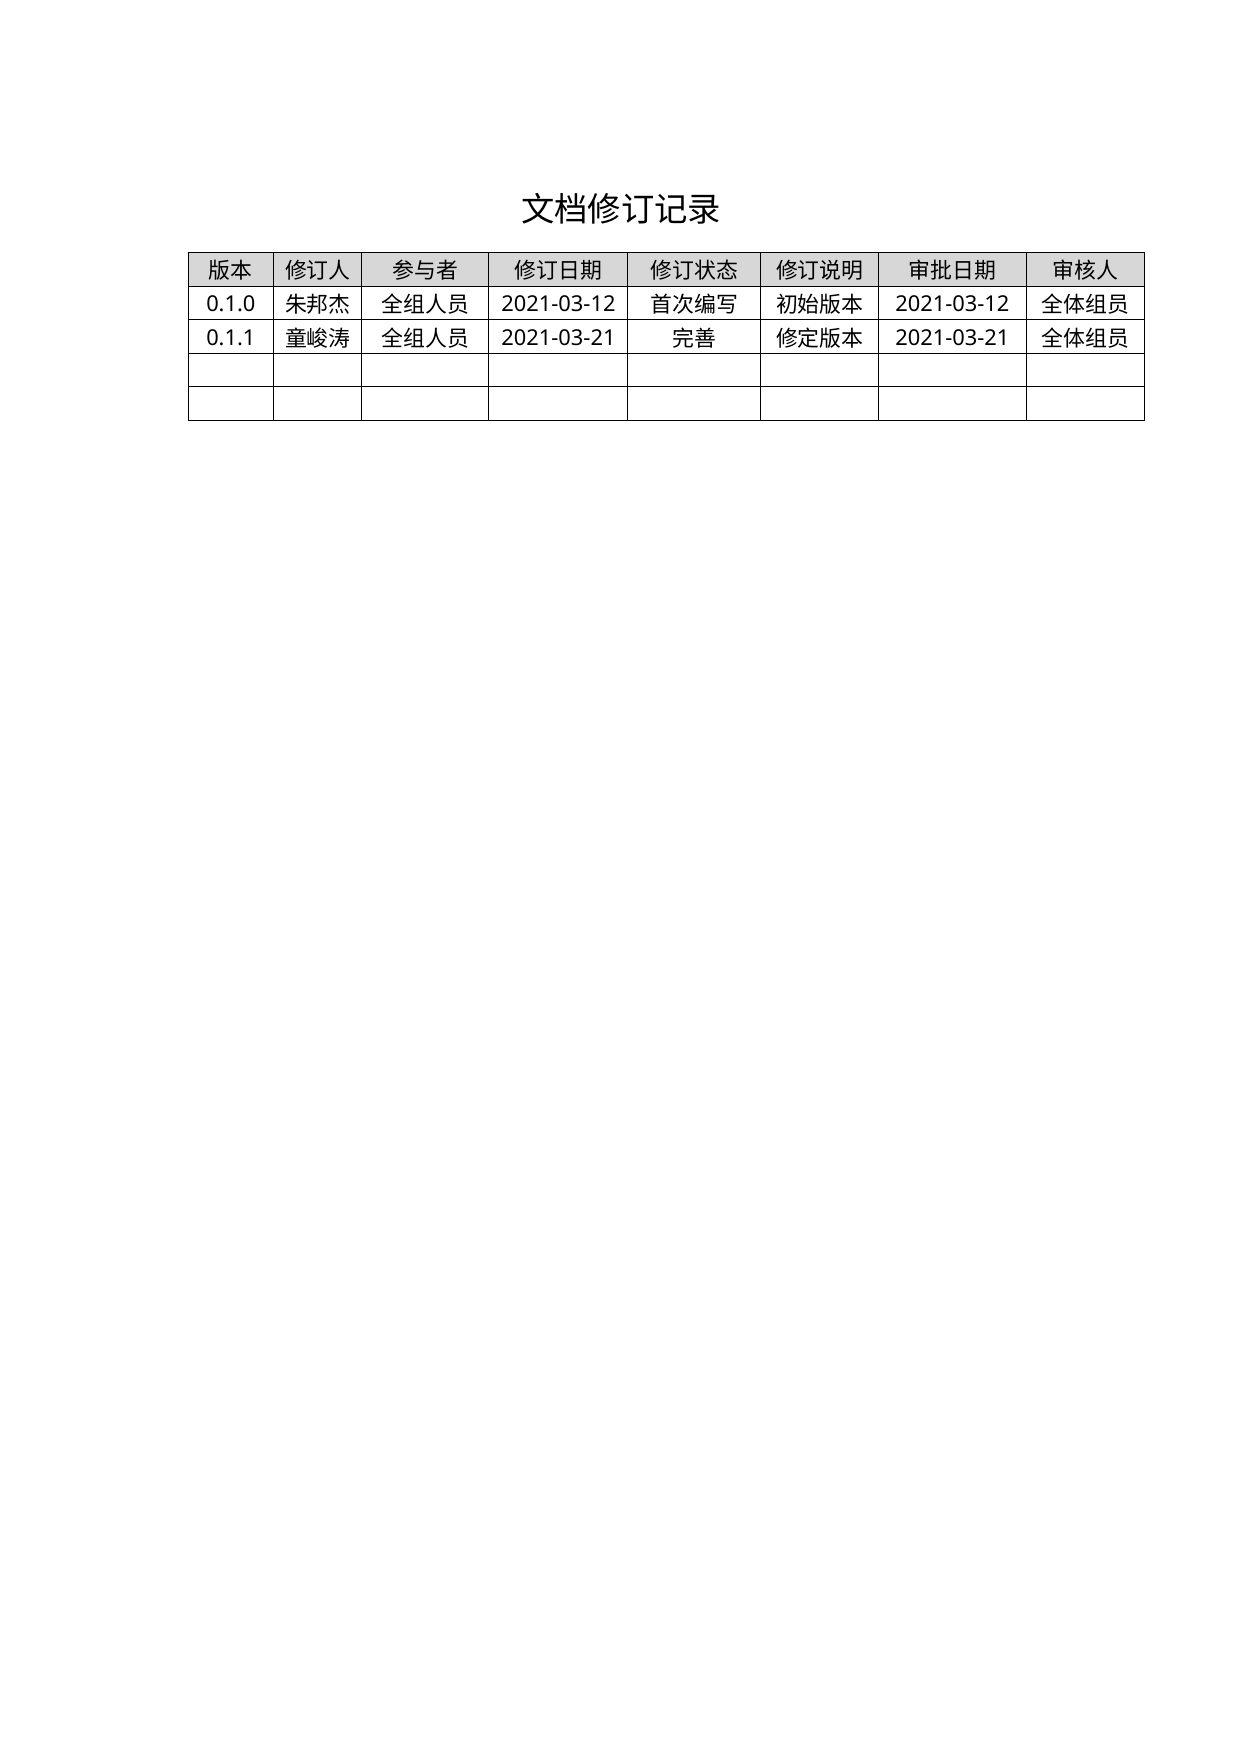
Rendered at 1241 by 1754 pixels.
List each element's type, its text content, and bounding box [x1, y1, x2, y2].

table_cell 童峻涛 [274, 320, 361, 353]
table_header 审批日期 [879, 253, 1026, 286]
table_cell [761, 354, 878, 386]
table_cell [879, 387, 1026, 420]
table_cell [362, 387, 488, 420]
table_header 修订日期 [489, 253, 627, 286]
table_cell 全体组员 [1027, 287, 1144, 319]
table_cell [274, 354, 361, 386]
table_cell [1027, 387, 1144, 420]
table_cell [489, 354, 627, 386]
table_cell 0.1.1 [189, 320, 273, 353]
table_cell [628, 387, 760, 420]
table_cell [628, 354, 760, 386]
table_header 审核人 [1027, 253, 1144, 286]
table_cell 全体组员 [1027, 320, 1144, 353]
table_cell [362, 354, 488, 386]
table_cell 2021-03-12 [489, 287, 627, 319]
table_header 版本 [189, 253, 273, 286]
table_cell 全组人员 [362, 287, 488, 319]
table_cell 0.1.0 [189, 287, 273, 319]
table_cell [189, 354, 273, 386]
table_cell 全组人员 [362, 320, 488, 353]
table_cell 首次编写 [628, 287, 760, 319]
table_cell 朱邦杰 [274, 287, 361, 319]
table_cell 2021-03-21 [489, 320, 627, 353]
table_cell 初始版本 [761, 287, 878, 319]
table_cell [761, 387, 878, 420]
table_cell [274, 387, 361, 420]
table_cell [879, 354, 1026, 386]
table_header 修订说明 [761, 253, 878, 286]
table_cell [189, 387, 273, 420]
table_cell [489, 387, 627, 420]
table_header 参与者 [362, 253, 488, 286]
table_cell [1027, 354, 1144, 386]
table_cell 修定版本 [761, 320, 878, 353]
table_header 修订人 [274, 253, 361, 286]
table_cell 完善 [628, 320, 760, 353]
table_cell 2021-03-12 [879, 287, 1026, 319]
table_header 修订状态 [628, 253, 760, 286]
text 文档修订记录 [187, 174, 1053, 239]
table_cell 2021-03-21 [879, 320, 1026, 353]
